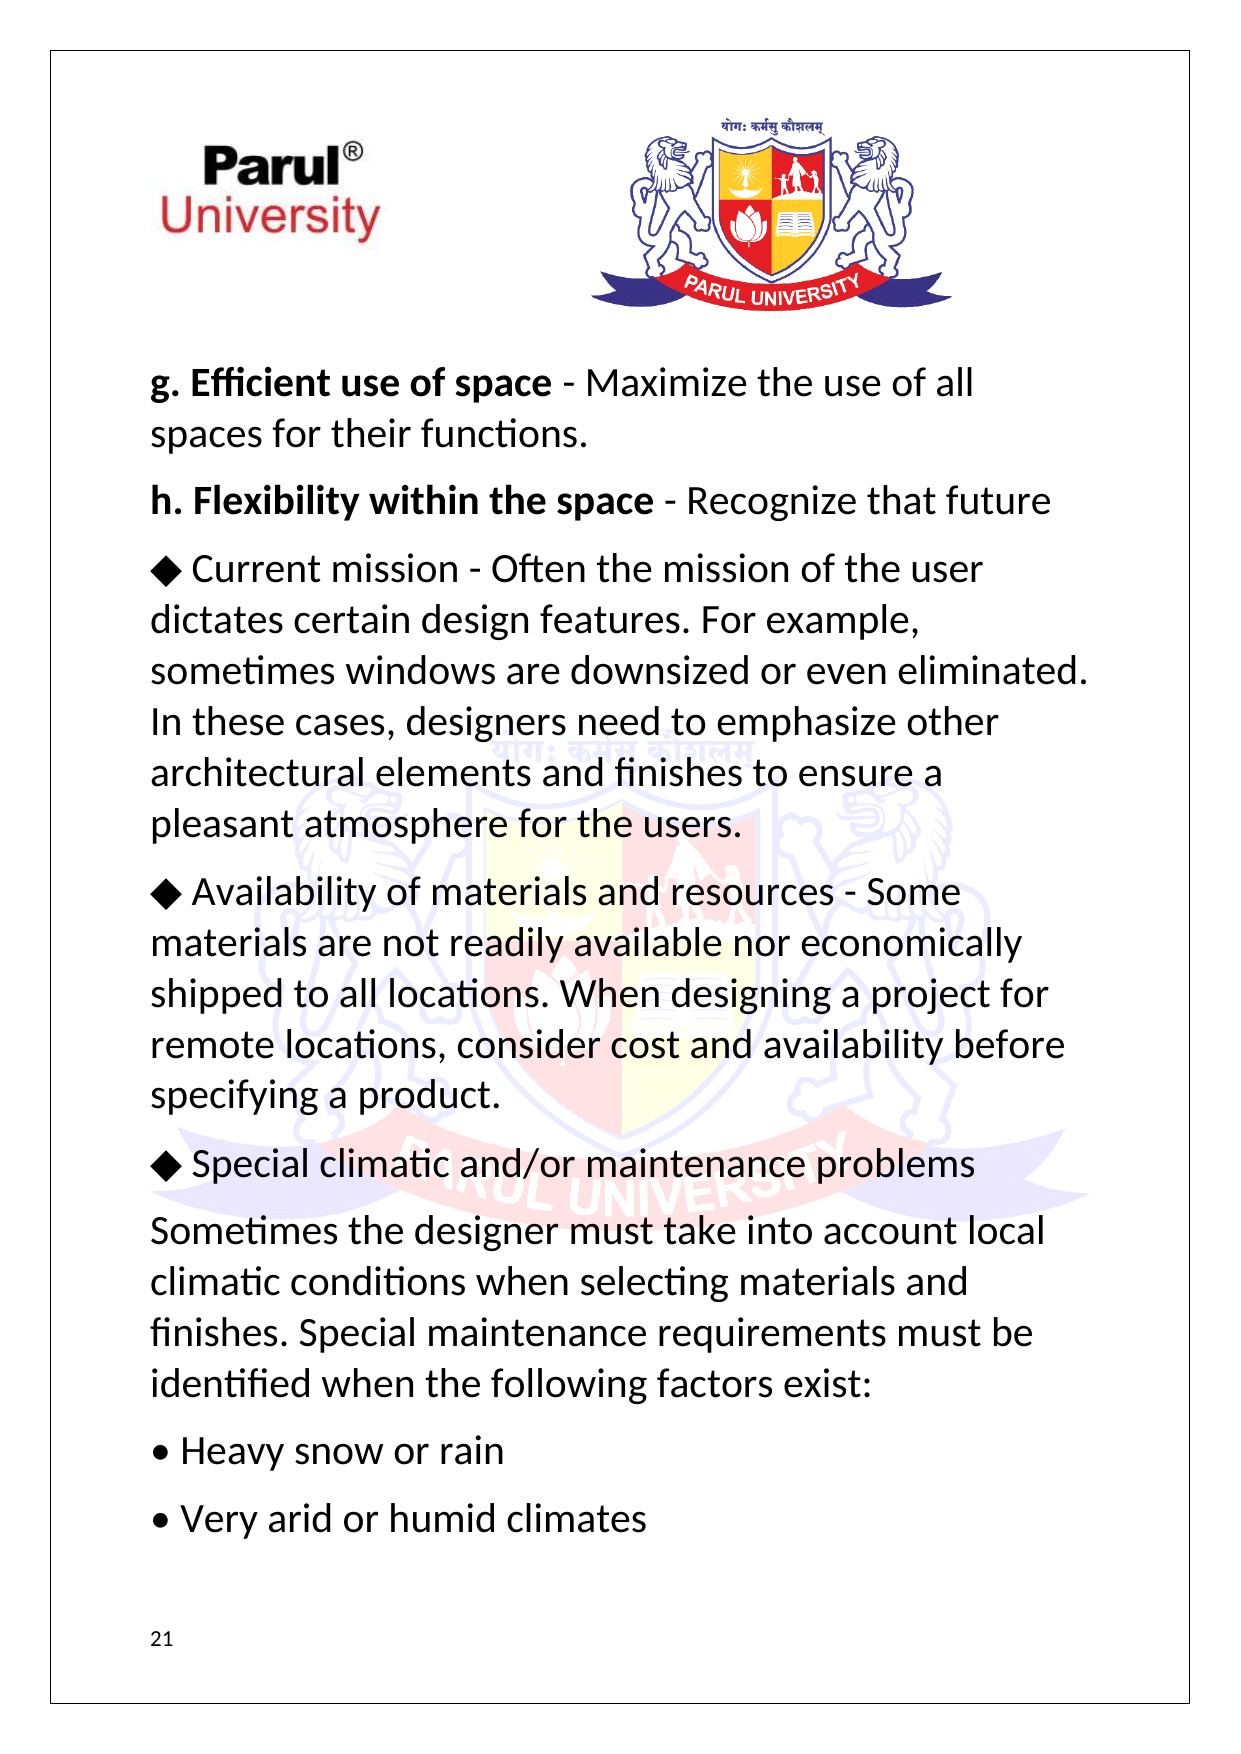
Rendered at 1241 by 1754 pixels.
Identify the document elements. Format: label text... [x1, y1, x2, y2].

text ◆ Availability of materials and resources - Some materials are not readily available nor economically shipped to all locations. When designing a project for remote locations, consider cost and availability before specifying a product. [150, 864, 1090, 1119]
text ◆ Current mission - Often the mission of the user dictates certain design features. For example, sometimes windows are downsized or even eliminated. In these cases, designers need to emphasize other architectural elements and finishes to ensure a pleasant atmosphere for the users. [150, 542, 1090, 847]
text • Very arid or humid climates [150, 1492, 1090, 1543]
text • Heavy snow or rain [150, 1424, 1090, 1475]
text ◆ Special climatic and/or maintenance problems [150, 1136, 1090, 1188]
picture [591, 118, 952, 311]
picture [150, 73, 393, 311]
text Sometimes the designer must take into account local climatic conditions when selecting materials and finishes. Special maintenance requirements must be identified when the following factors exist: [150, 1204, 1090, 1408]
text h. Flexibility within the space - Recognize that future [150, 474, 1090, 525]
text g. Efficient use of space - Maximize the use of all spaces for their functions. [150, 356, 1090, 457]
